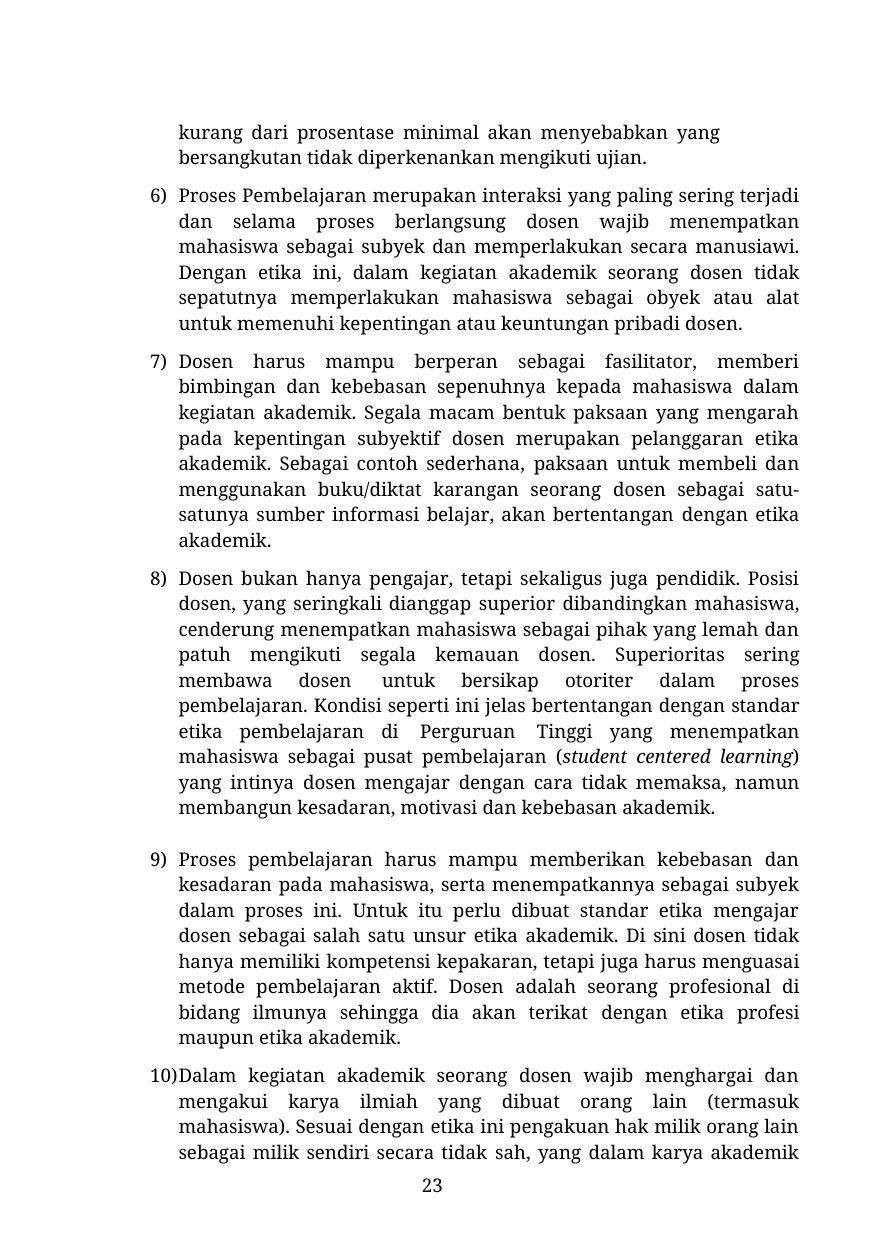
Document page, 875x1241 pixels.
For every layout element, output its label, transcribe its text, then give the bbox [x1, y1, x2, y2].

list Proses pembelajaran harus mampu memberikan kebebasan dan kesadaran pada mahasiswa, serta menempatkannya sebagai subyek dalam proses ini. Untuk itu perlu dibuat standar etika mengajar dosen sebagai salah satu unsur etika akademik. Di sini dosen tidak hanya memiliki kompetensi kepakaran, tetapi juga harus menguasai metode pembelajaran aktif. Dosen adalah seorang profesional di bidang ilmunya sehingga dia akan terikat dengan etika profesi maupun etika akademik. [150, 846, 799, 1050]
list Dosen bukan hanya pengajar, tetapi sekaligus juga pendidik. Posisi dosen, yang seringkali dianggap superior dibandingkan mahasiswa, cenderung menempatkan mahasiswa sebagai pihak yang lemah dan patuh mengikuti segala kemauan dosen. Superioritas sering membawa dosen untuk bersikap otoriter dalam proses pembelajaran. Kondisi seperti ini jelas bertentangan dengan standar etika pembelajaran di Perguruan Tinggi yang menempatkan mahasiswa sebagai pusat pembelajaran (student centered learning) yang intinya dosen mengajar dengan cara tidak memaksa, namun membangun kesadaran, motivasi dan kebebasan akademik. [150, 565, 799, 820]
text kurang dari prosentase minimal akan menyebabkan yang bersangkutan tidak diperkenankan mengikuti ujian. [178, 119, 799, 170]
list Proses Pembelajaran merupakan interaksi yang paling sering terjadi dan selama proses berlangsung dosen wajib menempatkan mahasiswa sebagai subyek dan memperlakukan secara manusiawi. Dengan etika ini, dalam kegiatan akademik seorang dosen tidak sepatutnya memperlakukan mahasiswa sebagai obyek atau alat untuk memenuhi kepentingan atau keuntungan pribadi dosen. [150, 183, 799, 336]
list Dosen harus mampu berperan sebagai fasilitator, memberi bimbingan dan kebebasan sepenuhnya kepada mahasiswa dalam kegiatan akademik. Segala macam bentuk paksaan yang mengarah pada kepentingan subyektif dosen merupakan pelanggaran etika akademik. Sebagai contoh sederhana, paksaan untuk membeli dan menggunakan buku/diktat karangan seorang dosen sebagai satu-satunya sumber informasi belajar, akan bertentangan dengan etika akademik. [150, 348, 799, 552]
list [150, 1062, 799, 1164]
